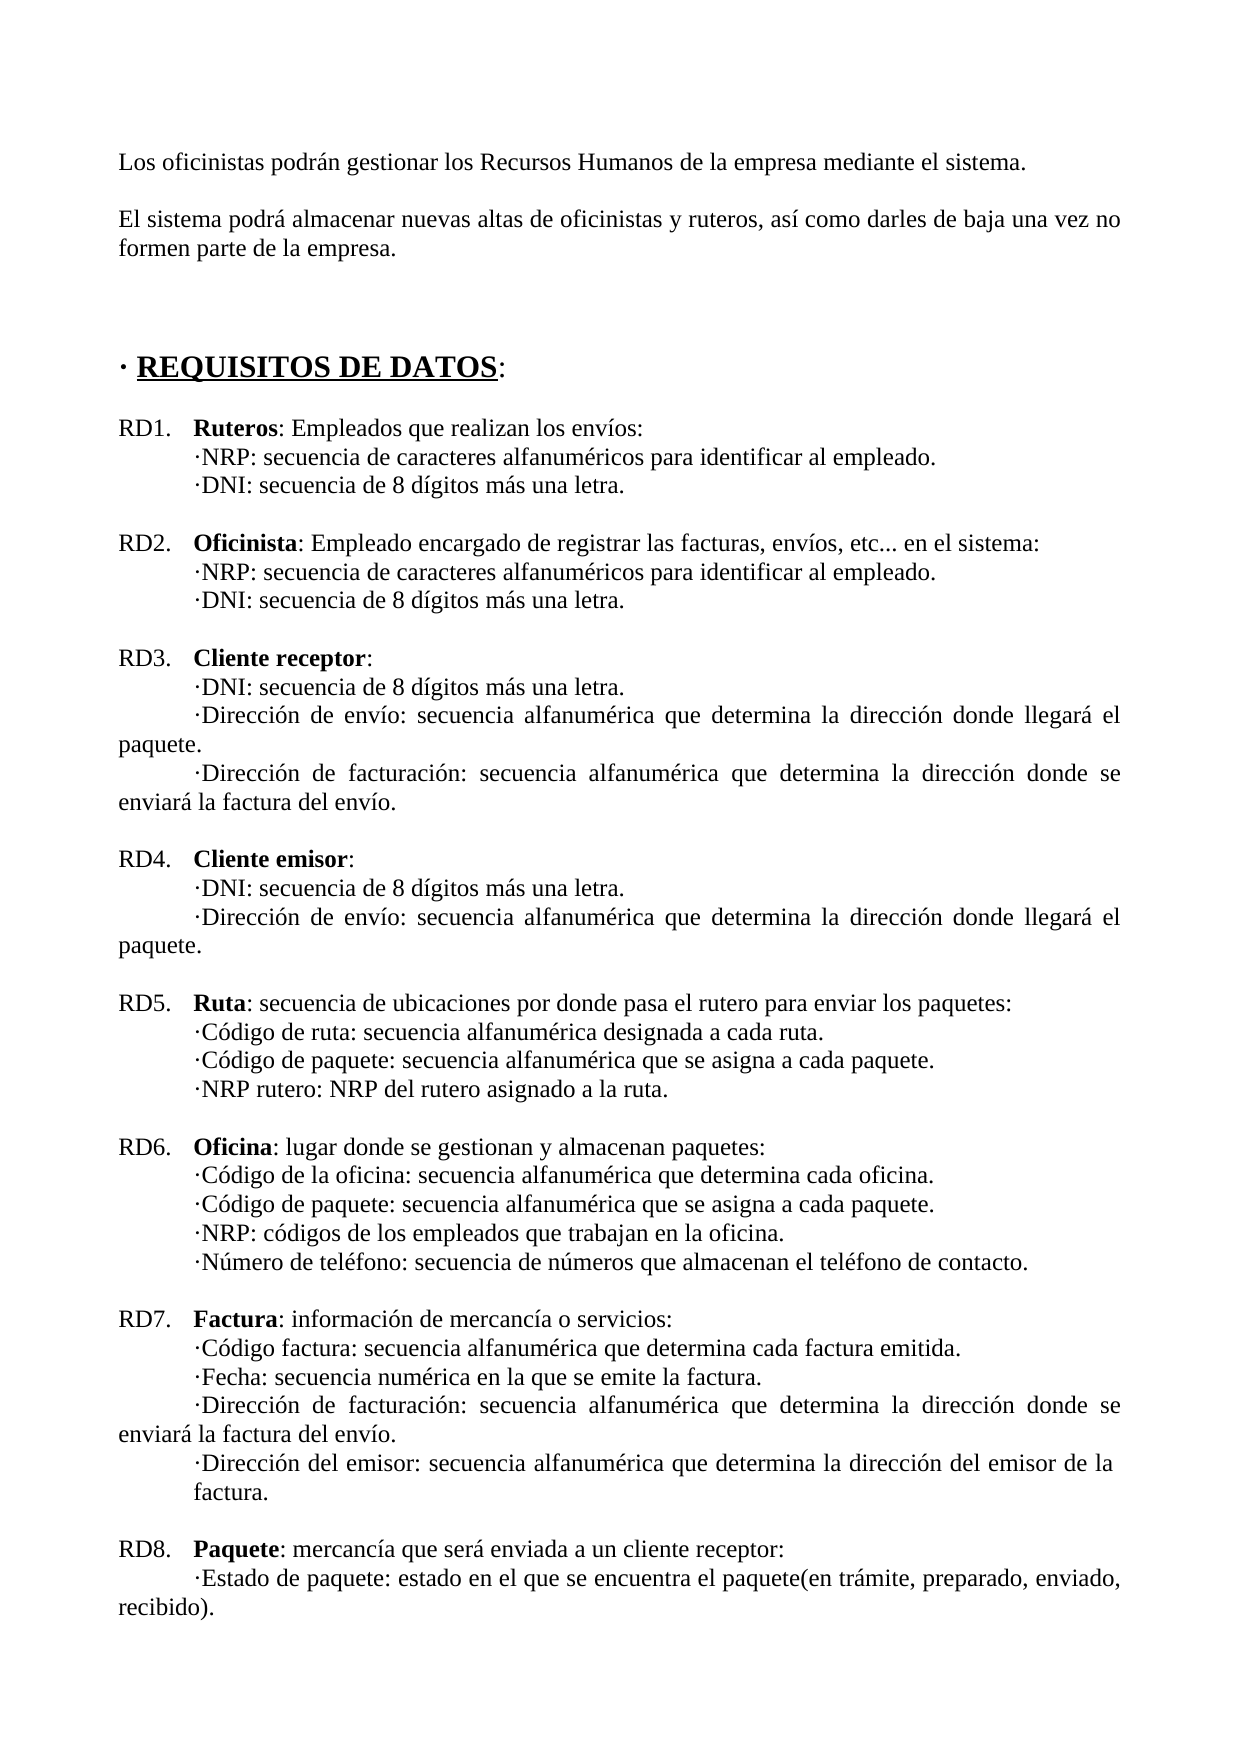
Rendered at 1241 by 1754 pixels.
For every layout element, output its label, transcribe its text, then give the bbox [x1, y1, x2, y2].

text ·DNI: secuencia de 8 dígitos más una letra. [118, 470, 1122, 499]
text RD7. Factura: información de mercancía o servicios: [118, 1304, 1122, 1333]
text ·Código de paquete: secuencia alfanumérica que se asigna a cada paquete. [118, 1045, 1122, 1074]
text RD4. Cliente emisor: [118, 844, 1122, 873]
text ·Código de la oficina: secuencia alfanumérica que determina cada oficina. [118, 1160, 1122, 1189]
text ·Dirección de envío: secuencia alfanumérica que determina la dirección donde llegará el paquete. [118, 700, 1122, 758]
text ·Código de paquete: secuencia alfanumérica que se asigna a cada paquete. [118, 1189, 1122, 1218]
text ·NRP: secuencia de caracteres alfanuméricos para identificar al empleado. [118, 442, 1122, 470]
text ·Estado de paquete: estado en el que se encuentra el paquete(en trámite, preparado, enviado, recibido). [118, 1563, 1122, 1620]
text ·DNI: secuencia de 8 dígitos más una letra. [118, 585, 1122, 614]
text · REQUISITOS DE DATOS: [118, 348, 1122, 384]
text ·DNI: secuencia de 8 dígitos más una letra. [118, 672, 1122, 700]
text ·NRP: códigos de los empleados que trabajan en la oficina. [118, 1218, 1122, 1247]
text RD6. Oficina: lugar donde se gestionan y almacenan paquetes: [118, 1132, 1122, 1160]
text ·Dirección del emisor: secuencia alfanumérica que determina la dirección del emisor de la factura. [118, 1448, 1122, 1505]
text ·NRP rutero: NRP del rutero asignado a la ruta. [118, 1074, 1122, 1103]
text ·Número de teléfono: secuencia de números que almacenan el teléfono de contacto. [118, 1247, 1122, 1275]
text ·Código factura: secuencia alfanumérica que determina cada factura emitida. [118, 1333, 1122, 1362]
text ·Dirección de facturación: secuencia alfanumérica que determina la dirección donde se enviará la factura del envío. [118, 1390, 1122, 1448]
text Los oficinistas podrán gestionar los Recursos Humanos de la empresa mediante el sistema. [118, 147, 1122, 176]
text ·DNI: secuencia de 8 dígitos más una letra. [118, 873, 1122, 902]
text RD8. Paquete: mercancía que será enviada a un cliente receptor: [118, 1534, 1122, 1563]
text ·Dirección de facturación: secuencia alfanumérica que determina la dirección donde se enviará la factura del envío. [118, 758, 1122, 815]
text RD1. Ruteros: Empleados que realizan los envíos: [118, 413, 1122, 442]
text ·NRP: secuencia de caracteres alfanuméricos para identificar al empleado. [118, 557, 1122, 585]
text RD5. Ruta: secuencia de ubicaciones por donde pasa el rutero para enviar los paquetes: [118, 988, 1122, 1017]
text El sistema podrá almacenar nuevas altas de oficinistas y ruteros, así como darles de baja una vez no formen parte de la empresa. [118, 204, 1122, 262]
text RD2. Oficinista: Empleado encargado de registrar las facturas, envíos, etc... en el sistema: [118, 528, 1122, 557]
text ·Fecha: secuencia numérica en la que se emite la factura. [118, 1362, 1122, 1390]
text RD3. Cliente receptor: [118, 643, 1122, 672]
text ·Dirección de envío: secuencia alfanumérica que determina la dirección donde llegará el paquete. [118, 902, 1122, 959]
text ·Código de ruta: secuencia alfanumérica designada a cada ruta. [118, 1017, 1122, 1045]
